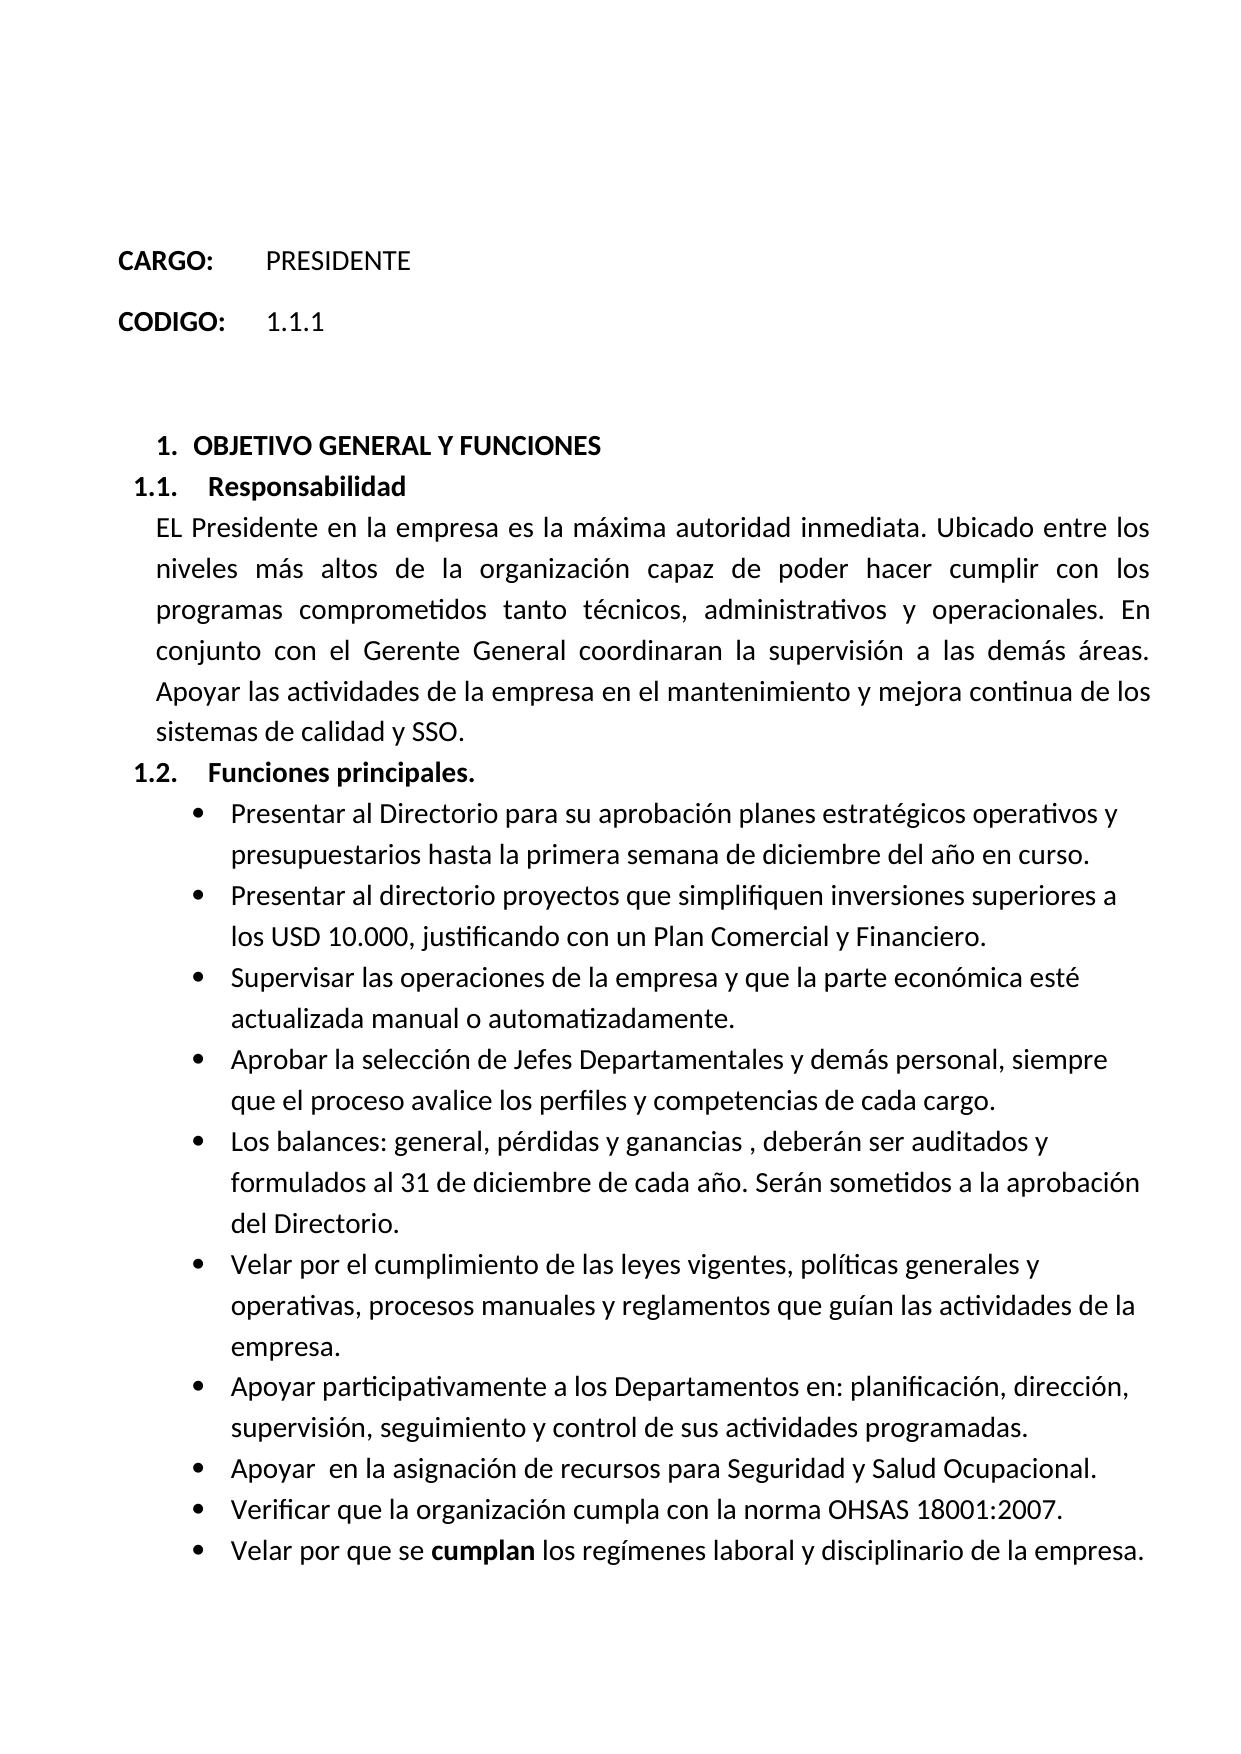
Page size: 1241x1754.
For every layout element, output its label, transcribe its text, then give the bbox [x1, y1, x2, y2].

list EL Presidente en la empresa es la máxima autoridad inmediata. Ubicado entre los niveles más altos de la organización capaz de poder hacer cumplir con los programas comprometidos tanto técnicos, administrativos y operacionales. En conjunto con el Gerente General coordinaran la supervisión a las demás áreas. Apoyar las actividades de la empresa en el mantenimiento y mejora continua de los sistemas de calidad y SSO. [156, 509, 1152, 749]
list Velar por que se cumplan los regímenes laboral y disciplinario de la empresa. [193, 1532, 1152, 1568]
list Responsabilidad [133, 468, 1152, 503]
list Verificar que la organización cumpla con la norma OHSAS 18001:2007. [193, 1491, 1152, 1527]
list Velar por el cumplimiento de las leyes vigentes, políticas generales y operativas, procesos manuales y reglamentos que guían las actividades de la empresa. [193, 1246, 1152, 1363]
list Funciones principales. [133, 754, 1152, 790]
list Los balances: general, pérdidas y ganancias , deberán ser auditados y formulados al 31 de diciembre de cada año. Serán sometidos a la aprobación del Directorio. [193, 1123, 1152, 1240]
list Apoyar participativamente a los Departamentos en: planificación, dirección, supervisión, seguimiento y control de sus actividades programadas. [193, 1368, 1152, 1445]
list Presentar al Directorio para su aprobación planes estratégicos operativos y presupuestarios hasta la primera semana de diciembre del año en curso. [193, 795, 1152, 872]
list Presentar al directorio proyectos que simplifiquen inversiones superiores a los USD 10.000, justificando con un Plan Comercial y Financiero. [193, 877, 1152, 954]
list OBJETIVO GENERAL Y FUNCIONES [156, 427, 1152, 463]
list Aprobar la selección de Jefes Departamentales y demás personal, siempre que el proceso avalice los perfiles y competencias de cada cargo. [193, 1041, 1152, 1118]
text CODIGO: 1.1.1 [118, 303, 1152, 339]
text CARGO: PRESIDENTE [118, 242, 1152, 277]
list Supervisar las operaciones de la empresa y que la parte económica esté actualizada manual o automatizadamente. [193, 959, 1152, 1036]
list Apoyar en la asignación de recursos para Seguridad y Salud Ocupacional. [193, 1450, 1152, 1486]
